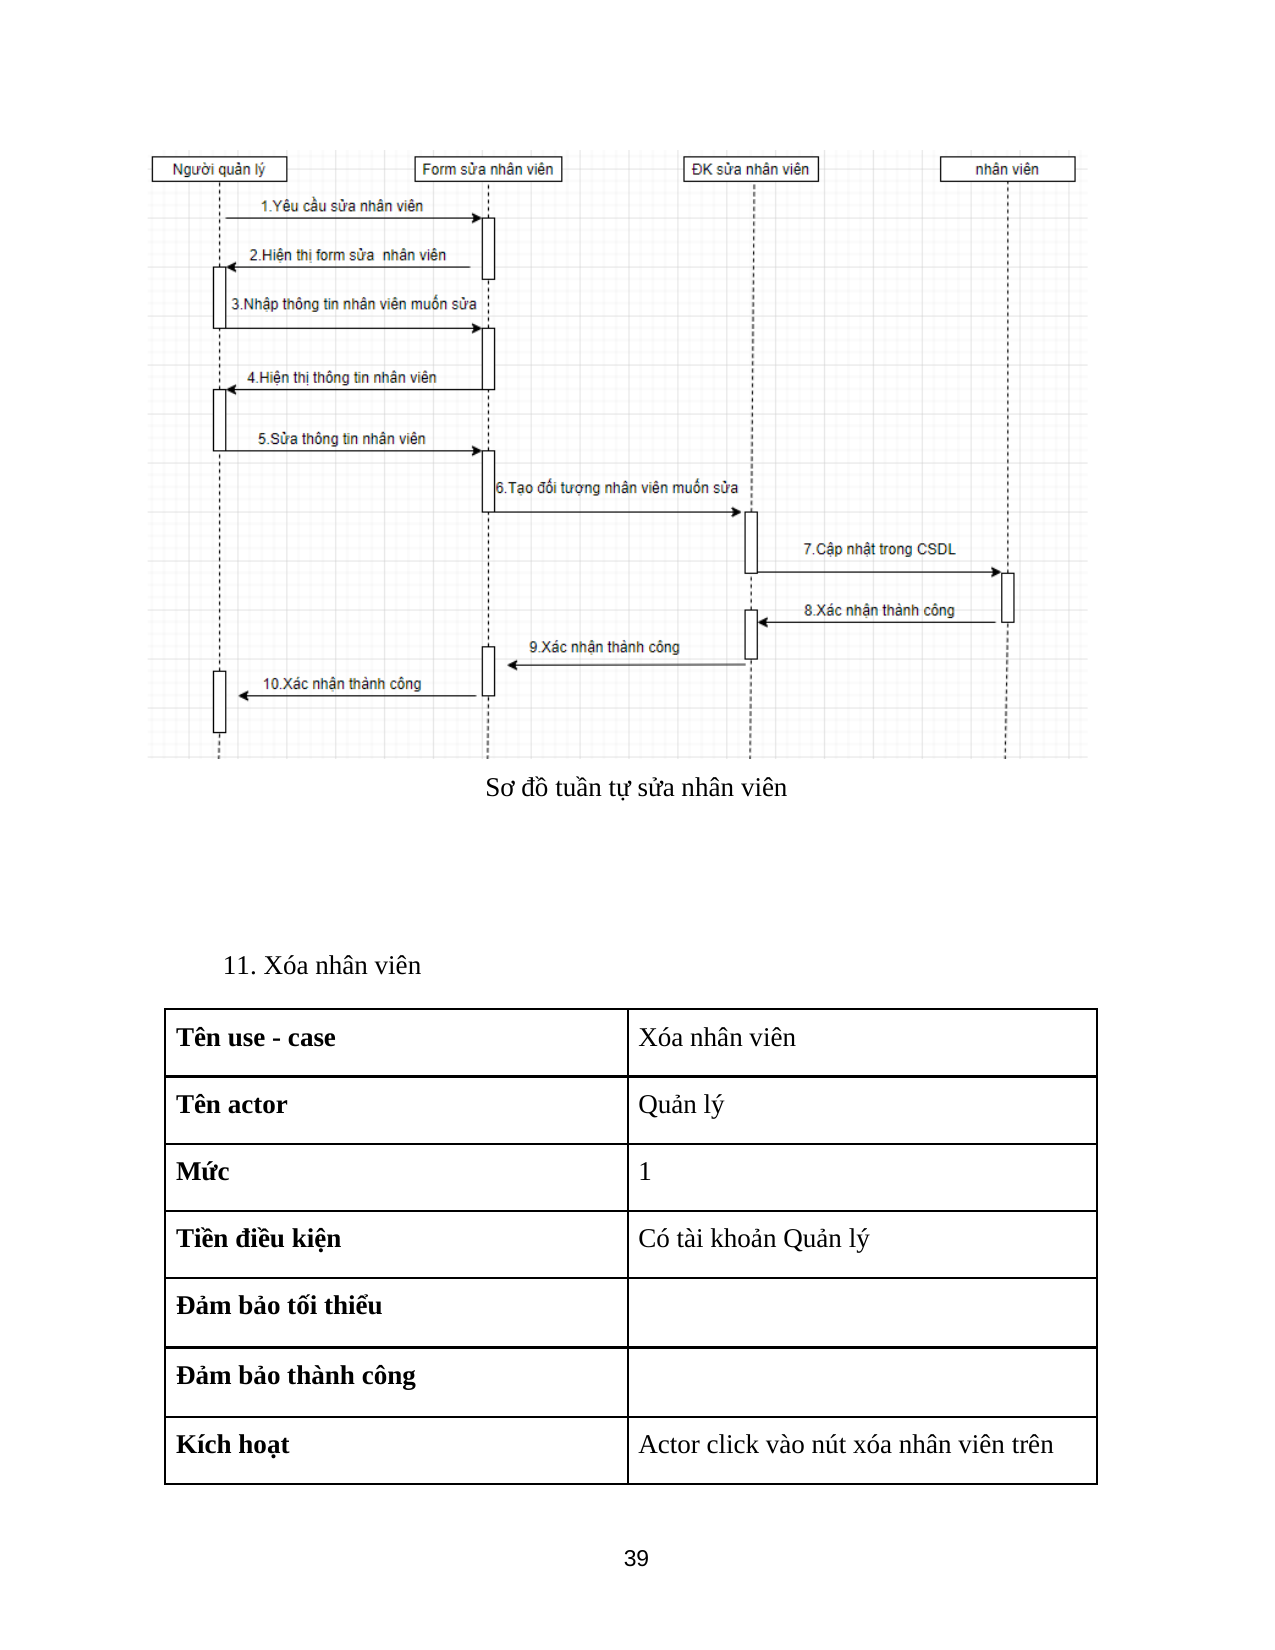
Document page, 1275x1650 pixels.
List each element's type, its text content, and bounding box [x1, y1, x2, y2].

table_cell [629, 1418, 1096, 1483]
table_cell Kích hoạt [166, 1418, 627, 1483]
table_cell Mức [166, 1145, 627, 1210]
table_cell [629, 1279, 1096, 1346]
text Sơ đồ tuần tự sửa nhân viên [148, 771, 1125, 803]
table_header Tên use - case [166, 1010, 627, 1075]
table_cell Có tài khoản Quản lý [629, 1212, 1096, 1277]
table_cell 1 [629, 1145, 1096, 1210]
picture [147, 150, 1088, 759]
table_cell Quản lý [629, 1078, 1096, 1142]
subtitle 11. Xóa nhân viên [148, 949, 1125, 980]
table_cell Tiền điều kiện [166, 1212, 627, 1277]
table_cell Đảm bảo thành công [166, 1349, 627, 1416]
table_cell Tên actor [166, 1078, 627, 1142]
table_cell [629, 1349, 1096, 1416]
table_cell Đảm bảo tối thiểu [166, 1279, 627, 1346]
table_header Xóa nhân viên [629, 1010, 1096, 1075]
